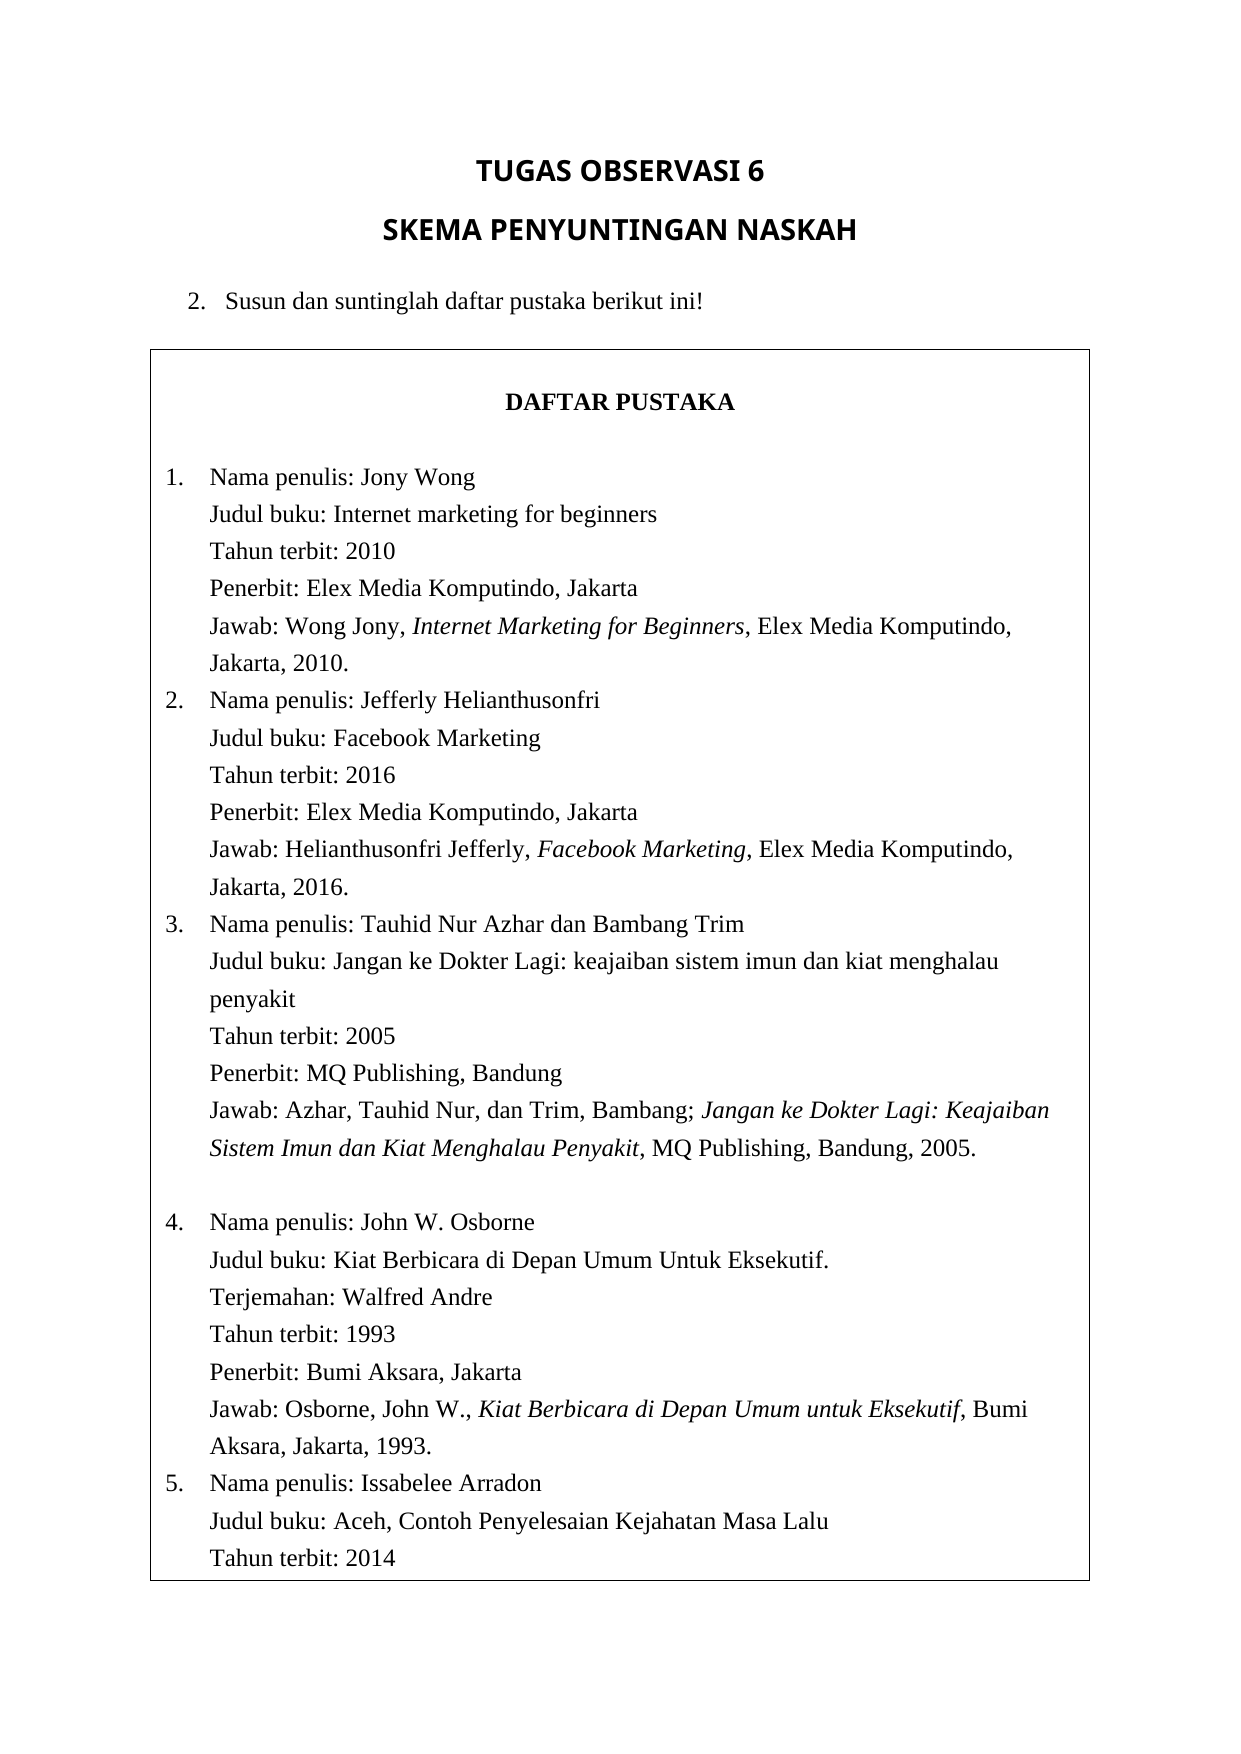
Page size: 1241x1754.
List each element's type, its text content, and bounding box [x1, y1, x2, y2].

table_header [151, 350, 1089, 1580]
text SKEMA PENYUNTINGAN NASKAH [150, 209, 1090, 249]
list Susun dan suntinglah daftar pustaka berikut ini! [187, 286, 1090, 315]
text TUGAS OBSERVASI 6 [150, 150, 1090, 190]
